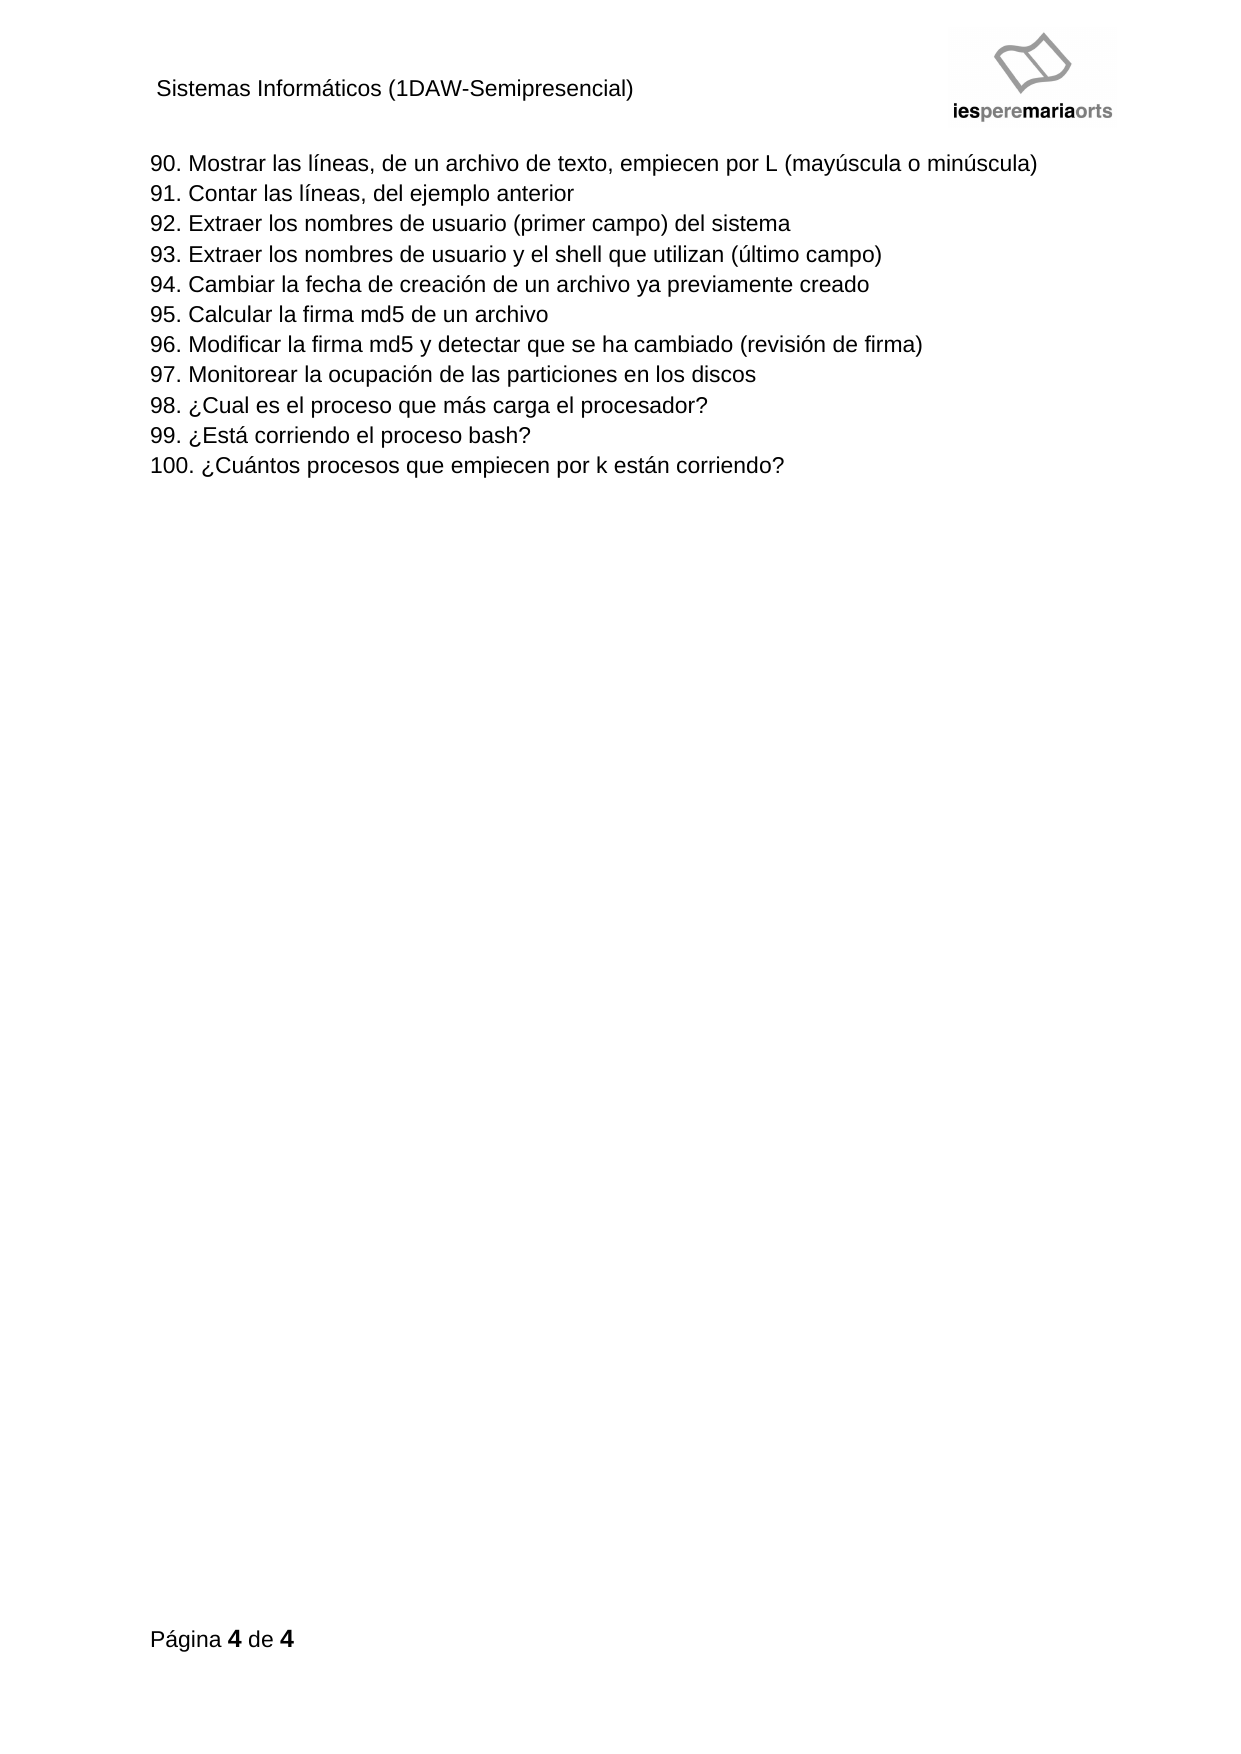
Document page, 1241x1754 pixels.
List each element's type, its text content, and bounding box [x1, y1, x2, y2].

text 92. Extraer los nombres de usuario (primer campo) del sistema [150, 210, 1090, 237]
text 99. ¿Está corriendo el proceso bash? [150, 422, 1090, 448]
text 94. Cambiar la fecha de creación de un archivo ya previamente creado [150, 271, 1090, 297]
text 100. ¿Cuántos procesos que empiecen por k están corriendo? [150, 452, 1090, 478]
text 93. Extraer los nombres de usuario y el shell que utilizan (último campo) [150, 241, 1090, 267]
text 97. Monitorear la ocupación de las particiones en los discos [150, 361, 1090, 388]
text 91. Contar las líneas, del ejemplo anterior [150, 180, 1090, 207]
text 95. Calcular la firma md5 de un archivo [150, 301, 1090, 327]
text 98. ¿Cual es el proceso que más carga el procesador? [150, 392, 1090, 418]
text 96. Modificar la firma md5 y detectar que se ha cambiado (revisión de firma) [150, 331, 1090, 358]
text 90. Mostrar las líneas, de un archivo de texto, empiecen por L (mayúscula o minúscula) [150, 150, 1090, 176]
